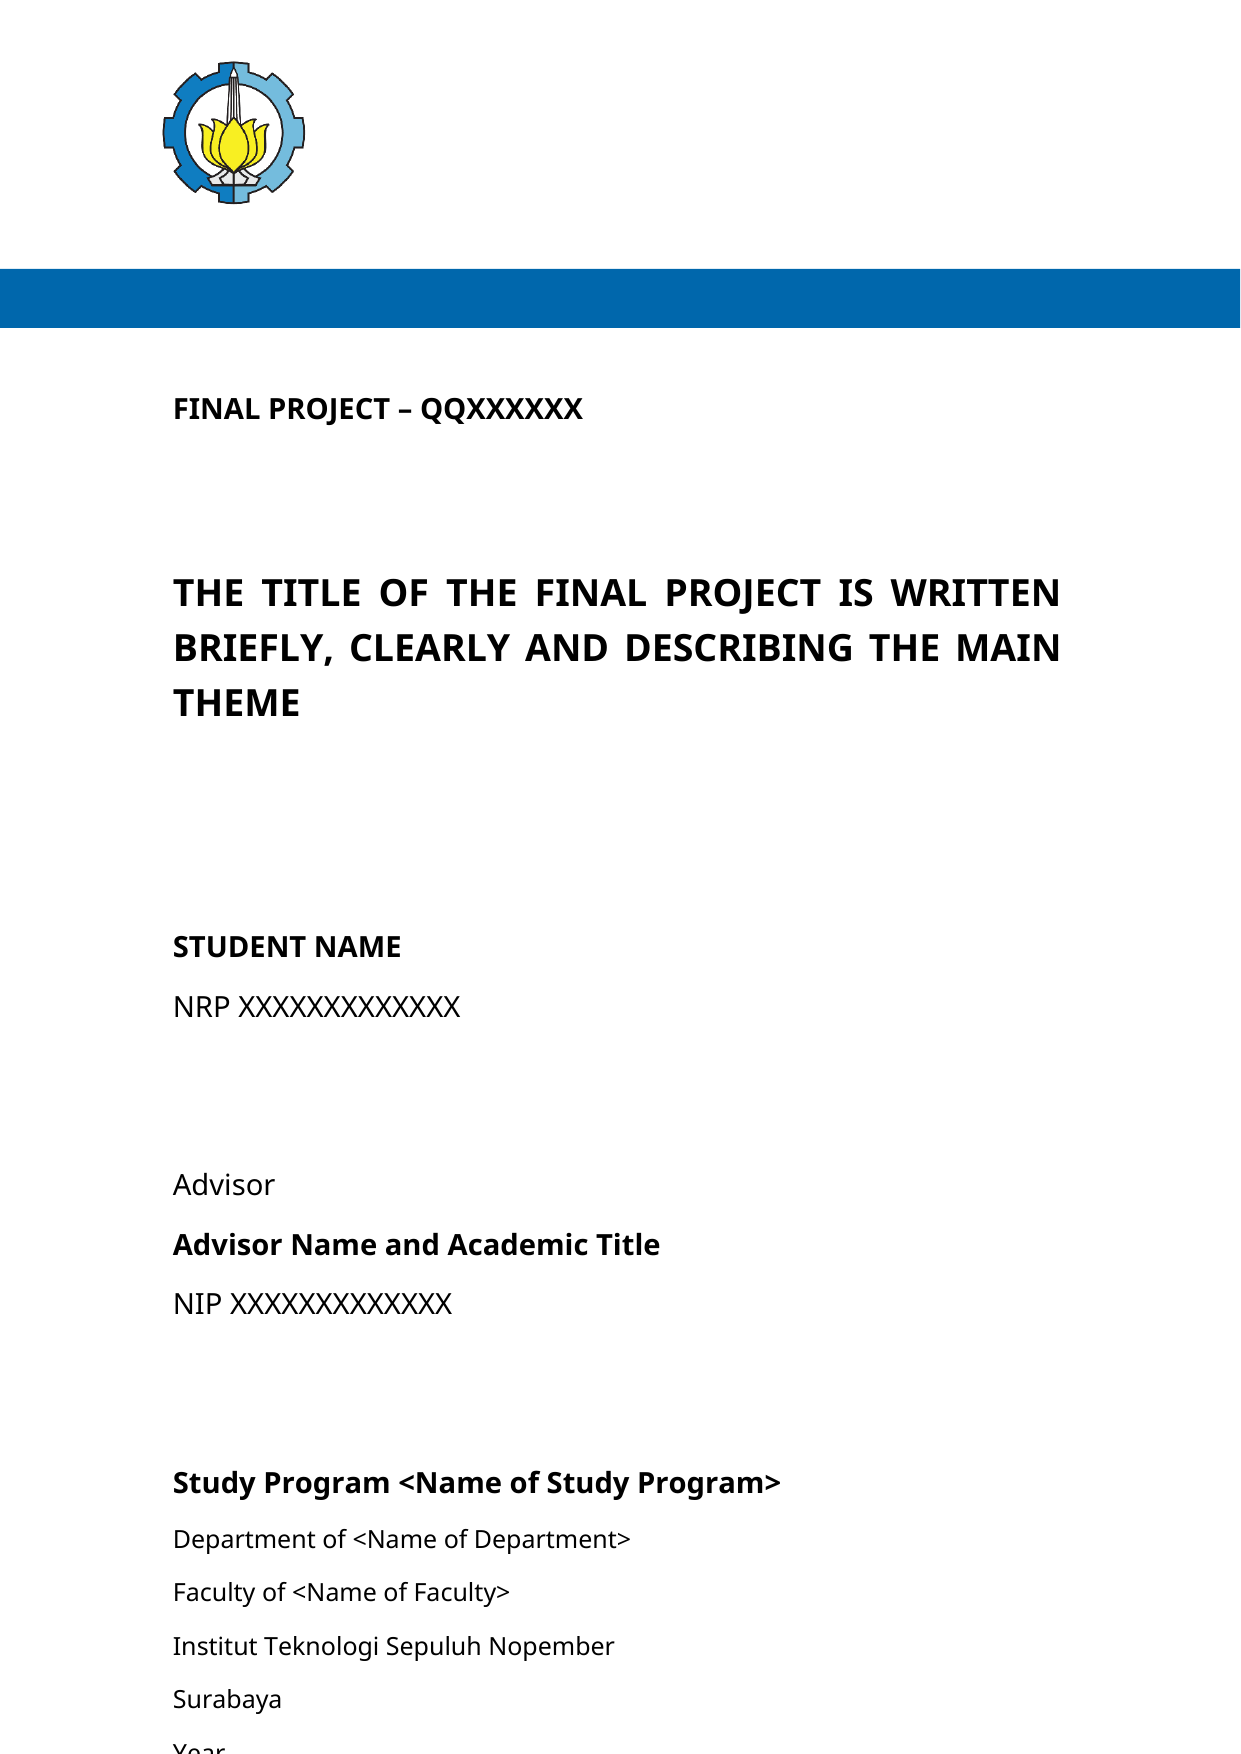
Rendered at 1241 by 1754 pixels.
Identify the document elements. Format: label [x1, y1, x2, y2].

picture [159, 59, 308, 207]
